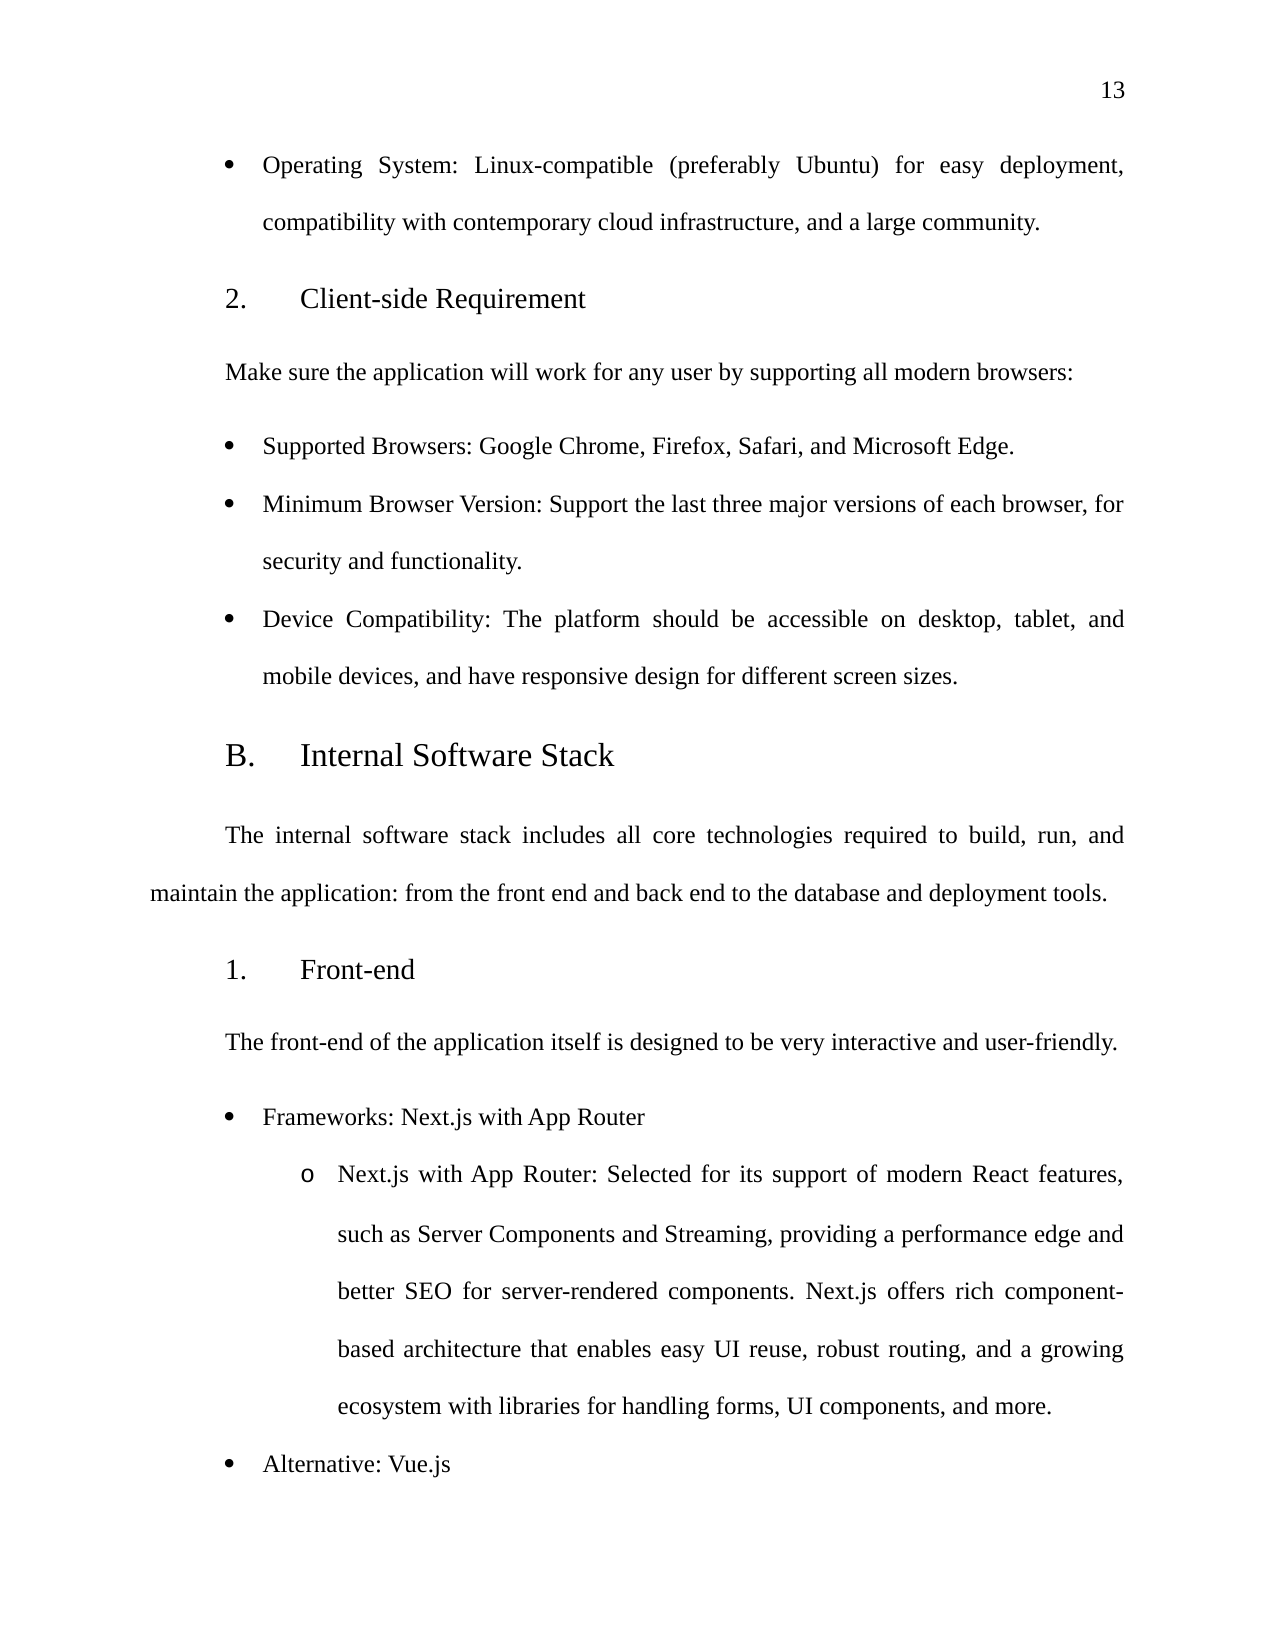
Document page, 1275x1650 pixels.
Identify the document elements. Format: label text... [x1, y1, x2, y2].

list Minimum Browser Version: Support the last three major versions of each browser, for security and functionality. [225, 489, 1125, 575]
text Make sure the application will work for any user by supporting all modern browsers: [150, 357, 1125, 386]
list Operating System: Linux-compatible (preferably Ubuntu) for easy deployment, compatibility with contemporary cloud infrastructure, and a large community. [225, 150, 1125, 236]
list Alternative: Vue.js [225, 1449, 1125, 1477]
list Supported Browsers: Google Chrome, Firefox, Safari, and Microsoft Edge. [225, 431, 1125, 460]
subtitle Front-end [225, 952, 1125, 986]
list Device Compatibility: The platform should be accessible on desktop, tablet, and mobile devices, and have responsive design for different screen sizes. [225, 604, 1125, 690]
subtitle Internal Software Stack [225, 735, 1125, 774]
text The front-end of the application itself is designed to be very interactive and user-friendly. [150, 1027, 1125, 1056]
text The internal software stack includes all core technologies required to build, run, and maintain the application: from the front end and back end to the database and deployment tools. [150, 820, 1125, 907]
subtitle Client-side Requirement [225, 282, 1125, 315]
list Next.js with App Router: Selected for its support of modern React features, such as Server Components and Streaming, providing a performance edge and better SEO for server-rendered components. Next.js offers rich component-based architecture that enables easy UI reuse, robust routing, and a growing ecosystem with libraries for handling forms, UI components, and more. [300, 1159, 1125, 1420]
list Frameworks: Next.js with App Router [225, 1102, 1125, 1130]
